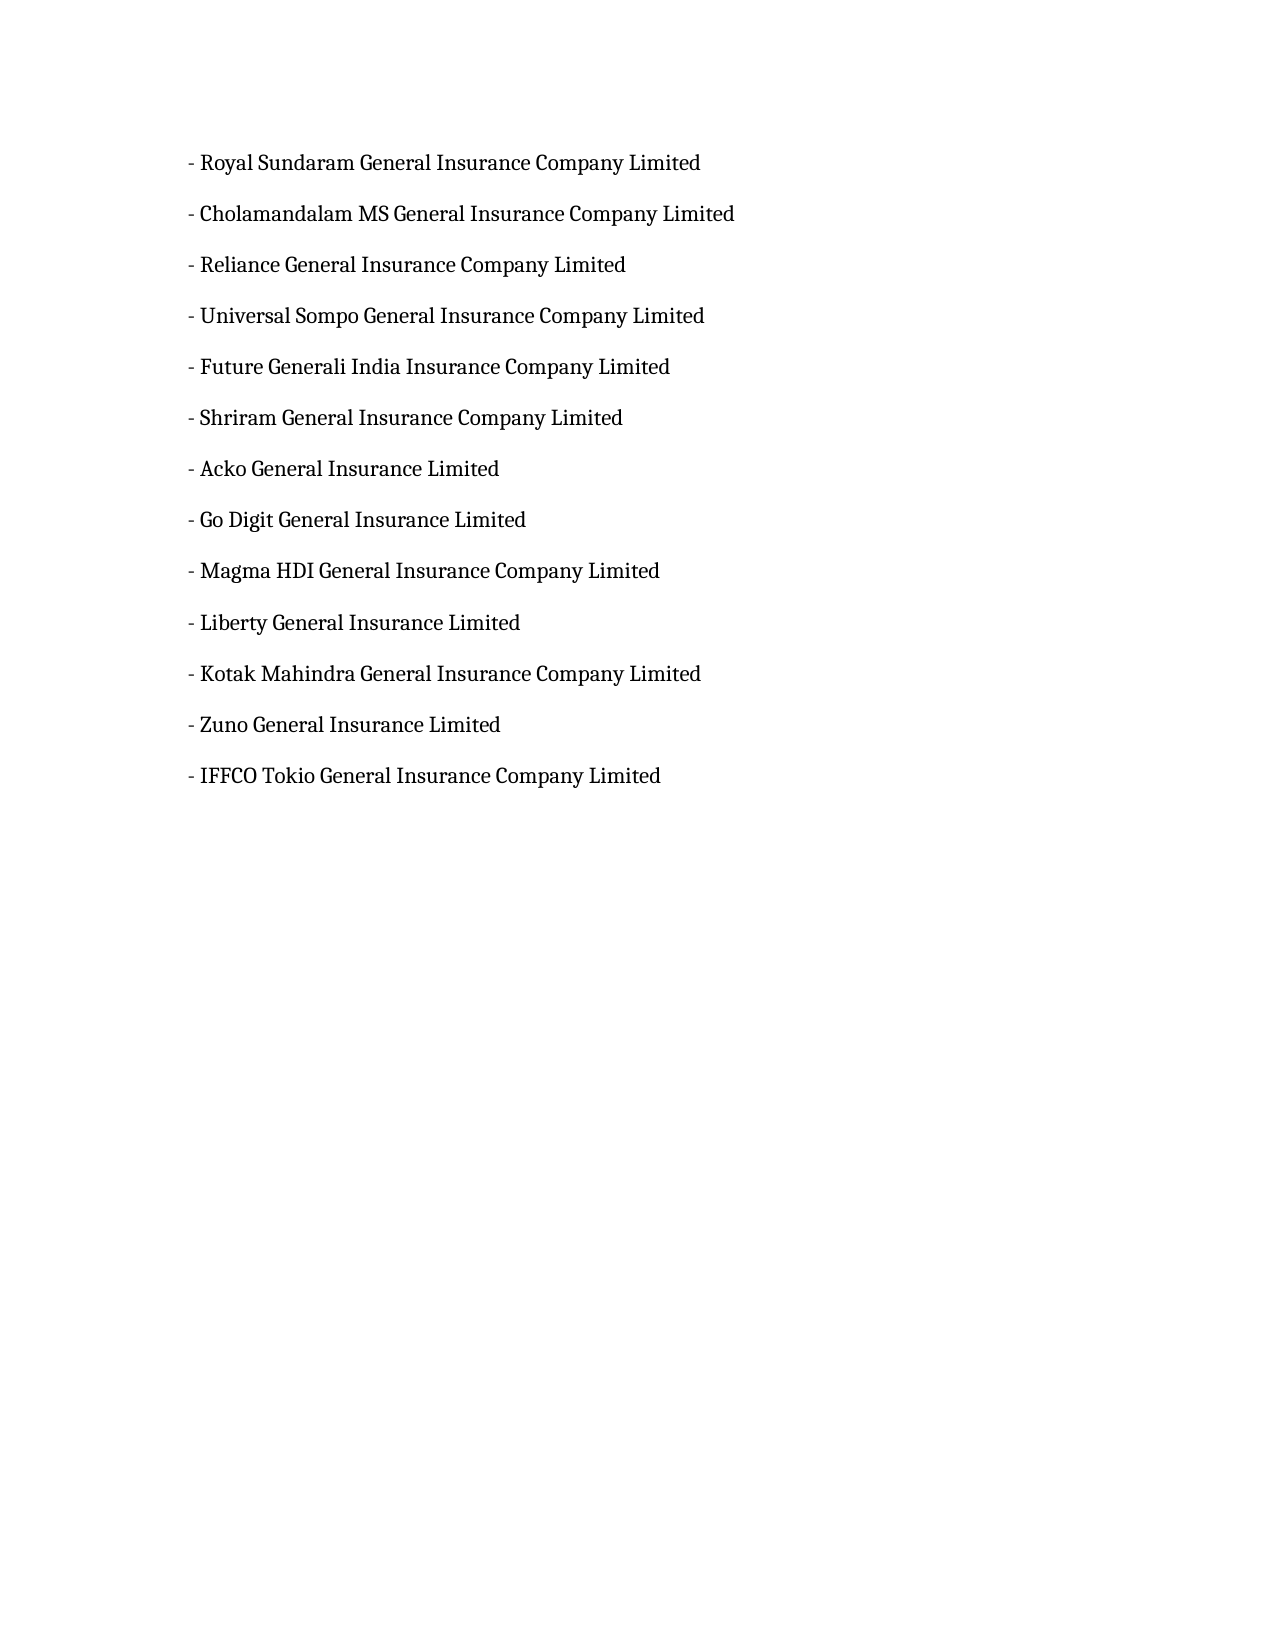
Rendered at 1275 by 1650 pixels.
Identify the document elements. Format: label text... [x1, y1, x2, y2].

text - Go Digit General Insurance Limited [187, 507, 1087, 534]
text - IFFCO Tokio General Insurance Company Limited [187, 762, 1087, 789]
text - Kotak Mahindra General Insurance Company Limited [187, 660, 1087, 687]
text - Magma HDI General Insurance Company Limited [187, 558, 1087, 585]
text - Reliance General Insurance Company Limited [187, 252, 1087, 278]
text - Royal Sundaram General Insurance Company Limited [187, 150, 1087, 176]
text - Future Generali India Insurance Company Limited [187, 354, 1087, 381]
text - Universal Sompo General Insurance Company Limited [187, 303, 1087, 329]
text - Acko General Insurance Limited [187, 456, 1087, 483]
text - Cholamandalam MS General Insurance Company Limited [187, 201, 1087, 227]
text - Liberty General Insurance Limited [187, 609, 1087, 636]
text - Zuno General Insurance Limited [187, 711, 1087, 738]
text - Shriram General Insurance Company Limited [187, 405, 1087, 432]
